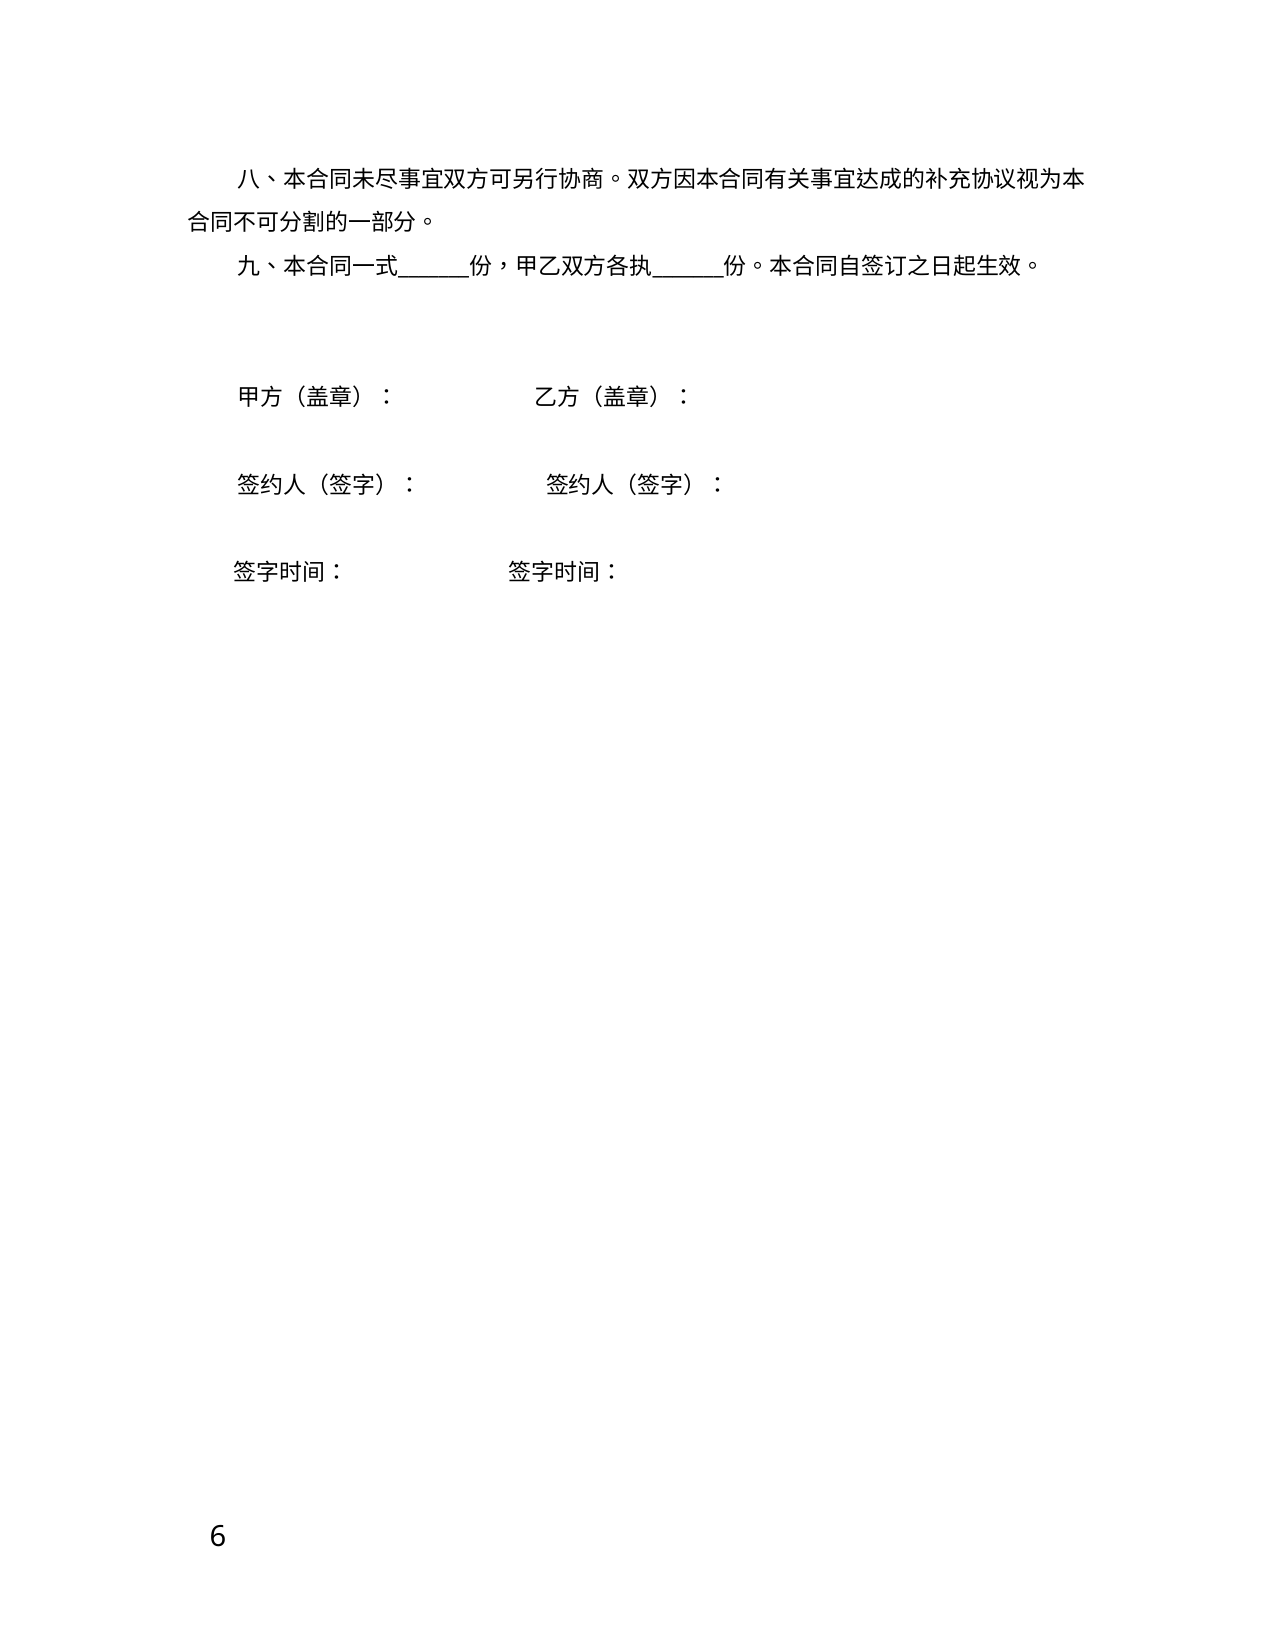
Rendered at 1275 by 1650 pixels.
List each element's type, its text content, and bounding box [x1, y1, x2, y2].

text 九、本合同一式_______份，甲乙双方各执_______份。本合同自签订之日起生效。 [187, 237, 1087, 281]
text 签约人（签字）： 签约人（签字）： [187, 456, 1087, 500]
text 甲方（盖章）： 乙方（盖章）： [187, 369, 1087, 412]
text 签字时间： 签字时间： [187, 544, 1087, 587]
text 八、本合同未尽事宜双方可另行协商。双方因本合同有关事宜达成的补充协议视为本合同不可分割的一部分。 [187, 150, 1087, 237]
